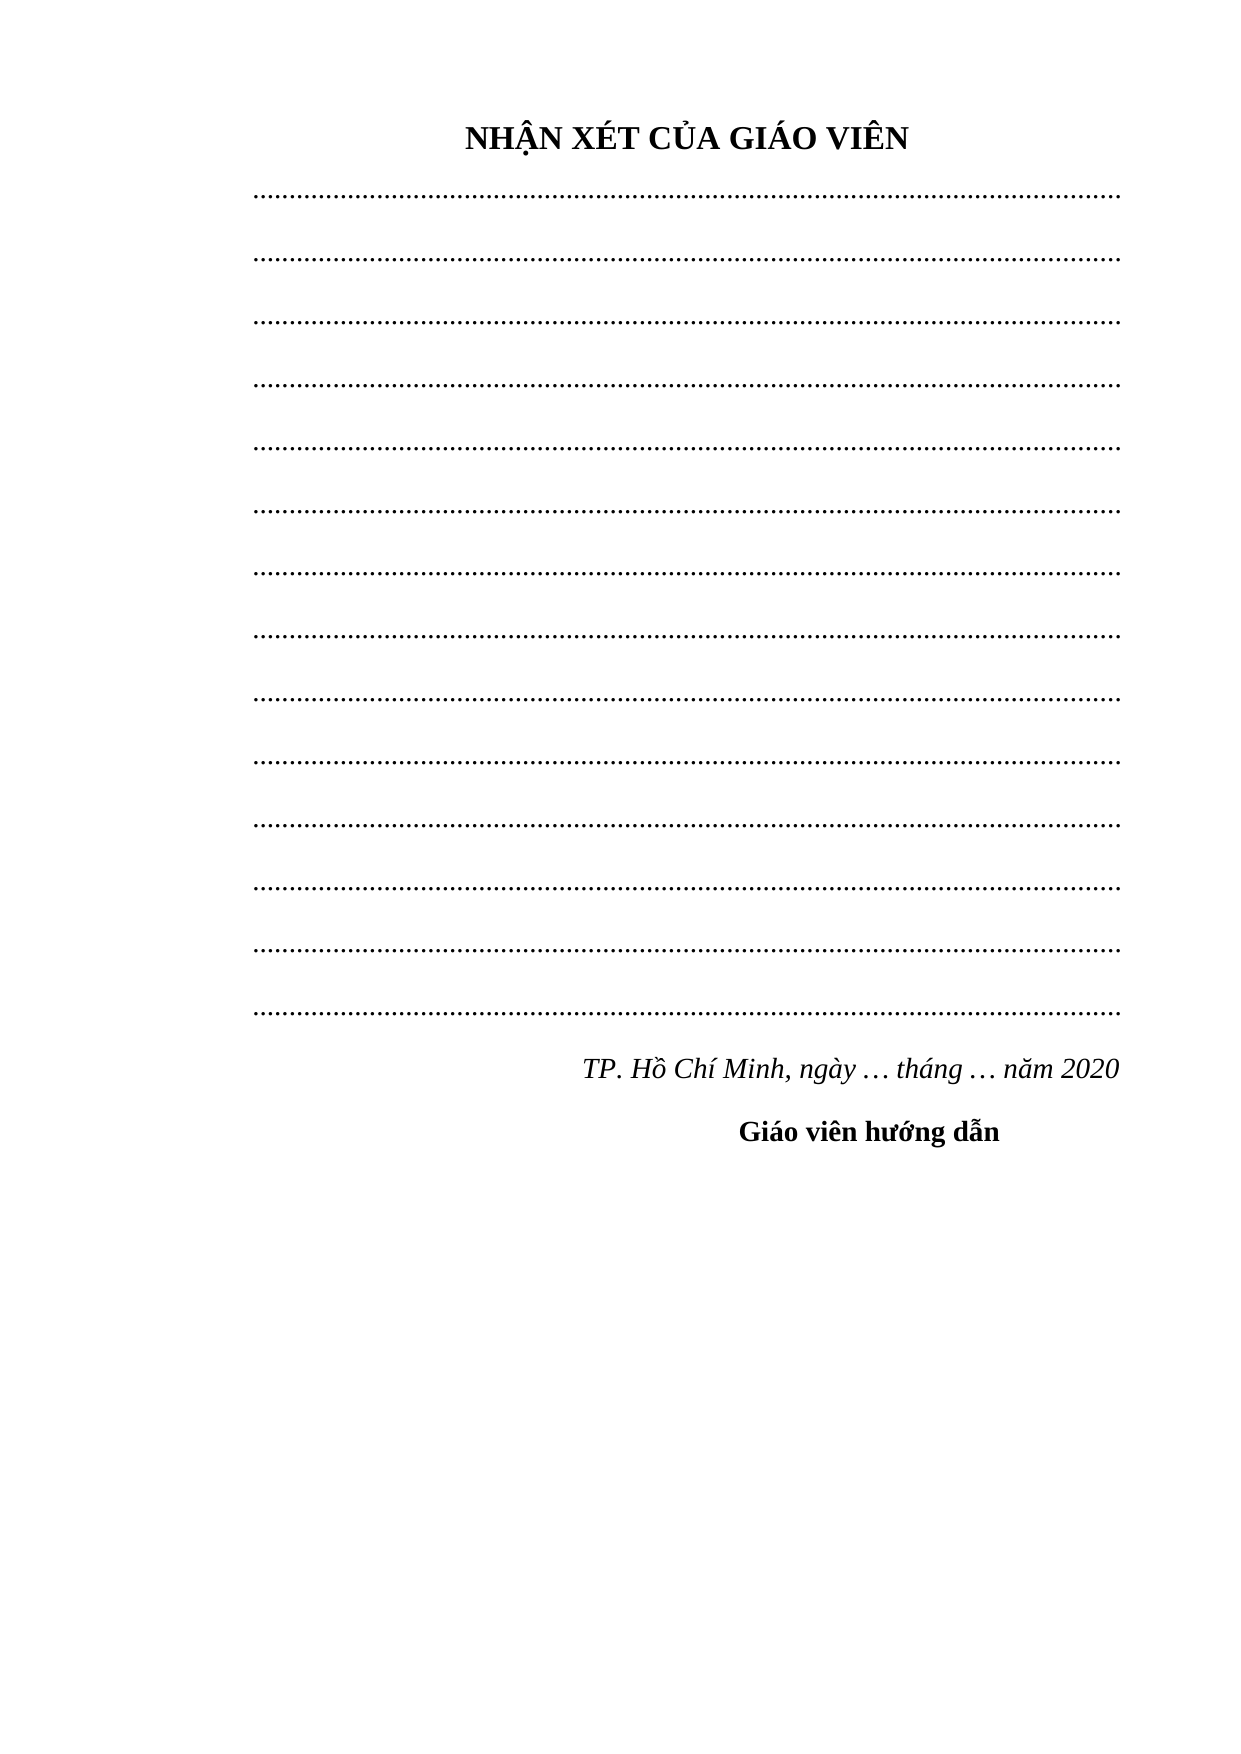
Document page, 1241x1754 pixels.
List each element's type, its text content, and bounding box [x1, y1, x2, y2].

text Giáo viên hướng dẫn [177, 1114, 1122, 1147]
subtitle NHẬN XÉT CỦA GIÁO VIÊN [177, 118, 1122, 157]
text TP. Hồ Chí Minh, ngày … tháng … năm 2020 [177, 1051, 1122, 1084]
